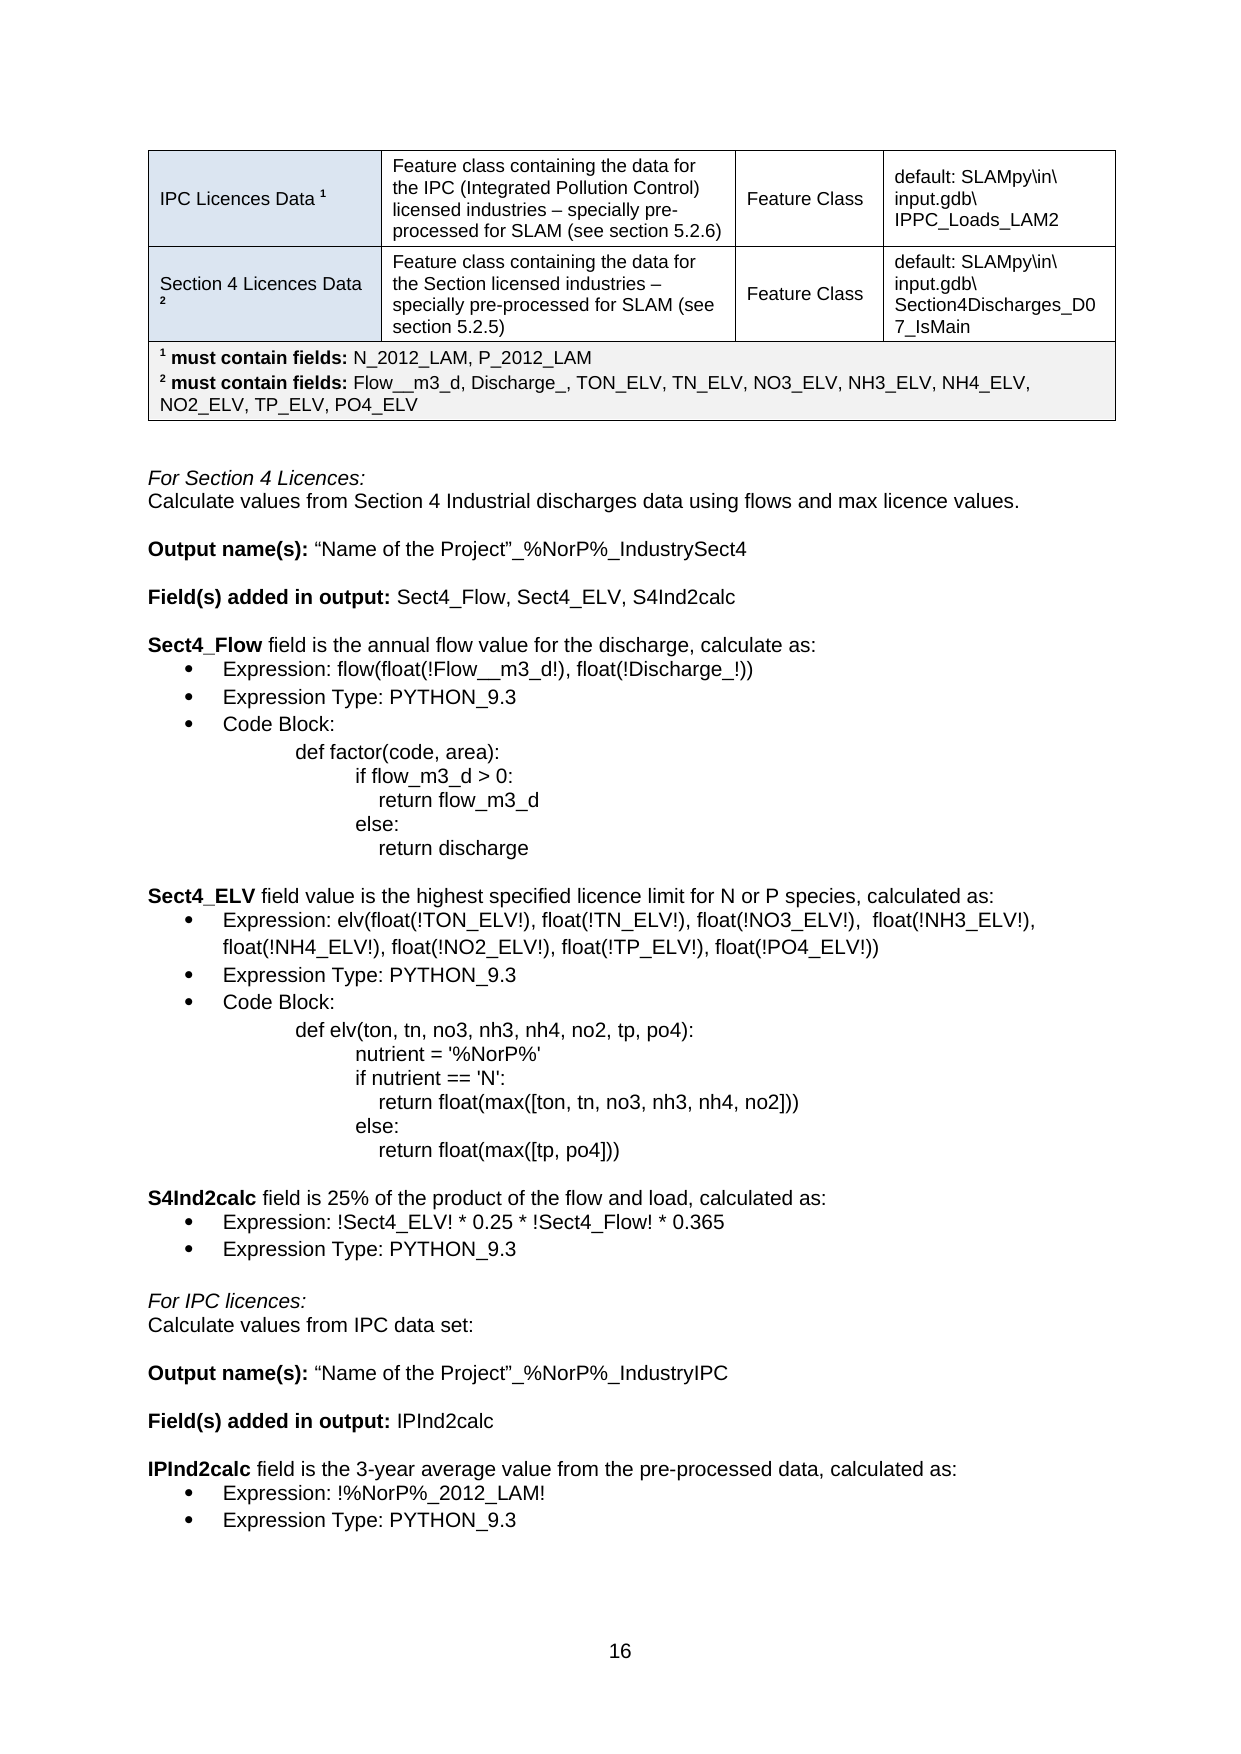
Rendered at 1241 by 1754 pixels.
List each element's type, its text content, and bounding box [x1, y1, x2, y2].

list Expression Type: PYTHON_9.3 [185, 963, 1092, 987]
list Expression Type: PYTHON_9.3 [185, 684, 1092, 709]
text else: [148, 1114, 1092, 1138]
text if nutrient == 'N': [148, 1066, 1092, 1090]
text return float(max([tp, po4])) [148, 1138, 1092, 1162]
table_cell Section 4 Licences Data 2 [149, 247, 381, 341]
text nutrient = '%NorP%' [148, 1042, 1092, 1066]
text return flow_m3_d [148, 788, 1092, 812]
text IPInd2calc field is the 3-year average value from the pre-processed data, calculated as: [148, 1456, 1092, 1480]
table_cell default: SLAMpy\in\input.gdb\Section4Discharges_D07_IsMain [884, 247, 1115, 341]
text else: [148, 812, 1092, 836]
text Output name(s): “Name of the Project”_%NorP%_IndustrySect4 [148, 537, 1092, 561]
list Expression Type: PYTHON_9.3 [185, 1508, 1092, 1532]
text if flow_m3_d > 0: [148, 764, 1092, 788]
table_cell 1 must contain fields: N_2012_LAM, P_2012_LAM 2 must contain fields: Flow__m3_d, Discharge_, TON_ELV, TN_ELV, NO3_ELV, NH3_ELV, NH4_ELV, NO2_ELV, TP_ELV, PO4_ELV [149, 342, 1115, 419]
text Sect4_Flow field is the annual flow value for the discharge, calculate as: [148, 633, 1092, 657]
text return float(max([ton, tn, no3, nh3, nh4, no2])) [148, 1090, 1092, 1114]
table_cell IPC Licences Data 1 [149, 151, 381, 246]
list Expression: !%NorP%_2012_LAM! [185, 1480, 1092, 1504]
list Expression Type: PYTHON_9.3 [185, 1237, 1092, 1261]
text For IPC licences: [148, 1289, 1092, 1313]
list Expression: !Sect4_ELV! * 0.25 * !Sect4_Flow! * 0.365 [185, 1209, 1092, 1233]
text S4Ind2calc field is 25% of the product of the flow and load, calculated as: [148, 1186, 1092, 1209]
text def factor(code, area): [221, 740, 1092, 764]
text Field(s) added in output: IPInd2calc [148, 1408, 1092, 1432]
list Expression: elv(float(!TON_ELV!), float(!TN_ELV!), float(!NO3_ELV!), float(!NH3_ELV!), float(!NH4_ELV!), float(!NO2_ELV!), float(!TP_ELV!), float(!PO4_ELV!)) [185, 907, 1092, 959]
table_cell Feature Class [736, 151, 883, 246]
list Expression: flow(float(!Flow__m3_d!), float(!Discharge_!)) [185, 657, 1092, 681]
list Code Block: [185, 712, 1092, 736]
list Code Block: [185, 990, 1092, 1014]
table_cell Feature Class [736, 247, 883, 341]
text Calculate values from IPC data set: [148, 1313, 1092, 1337]
text return discharge [148, 836, 1092, 859]
text Output name(s): “Name of the Project”_%NorP%_IndustryIPC [148, 1361, 1092, 1384]
table_cell default: SLAMpy\in\input.gdb\IPPC_Loads_LAM2 [884, 151, 1115, 246]
text For Section 4 Licences: [148, 465, 1092, 489]
text Field(s) added in output: Sect4_Flow, Sect4_ELV, S4Ind2calc [148, 585, 1092, 609]
table_cell Feature class containing the data for the IPC (Integrated Pollution Control) licensed industries – specially pre-processed for SLAM (see section 5.2.6) [382, 151, 735, 246]
text Calculate values from Section 4 Industrial discharges data using flows and max licence values. [148, 489, 1092, 513]
text def elv(ton, tn, no3, nh3, nh4, no2, tp, po4): [221, 1018, 1092, 1042]
table_cell Feature class containing the data for the Section licensed industries – specially pre-processed for SLAM (see section 5.2.5) [382, 247, 735, 341]
text Sect4_ELV field value is the highest specified licence limit for N or P species, calculated as: [148, 883, 1092, 907]
